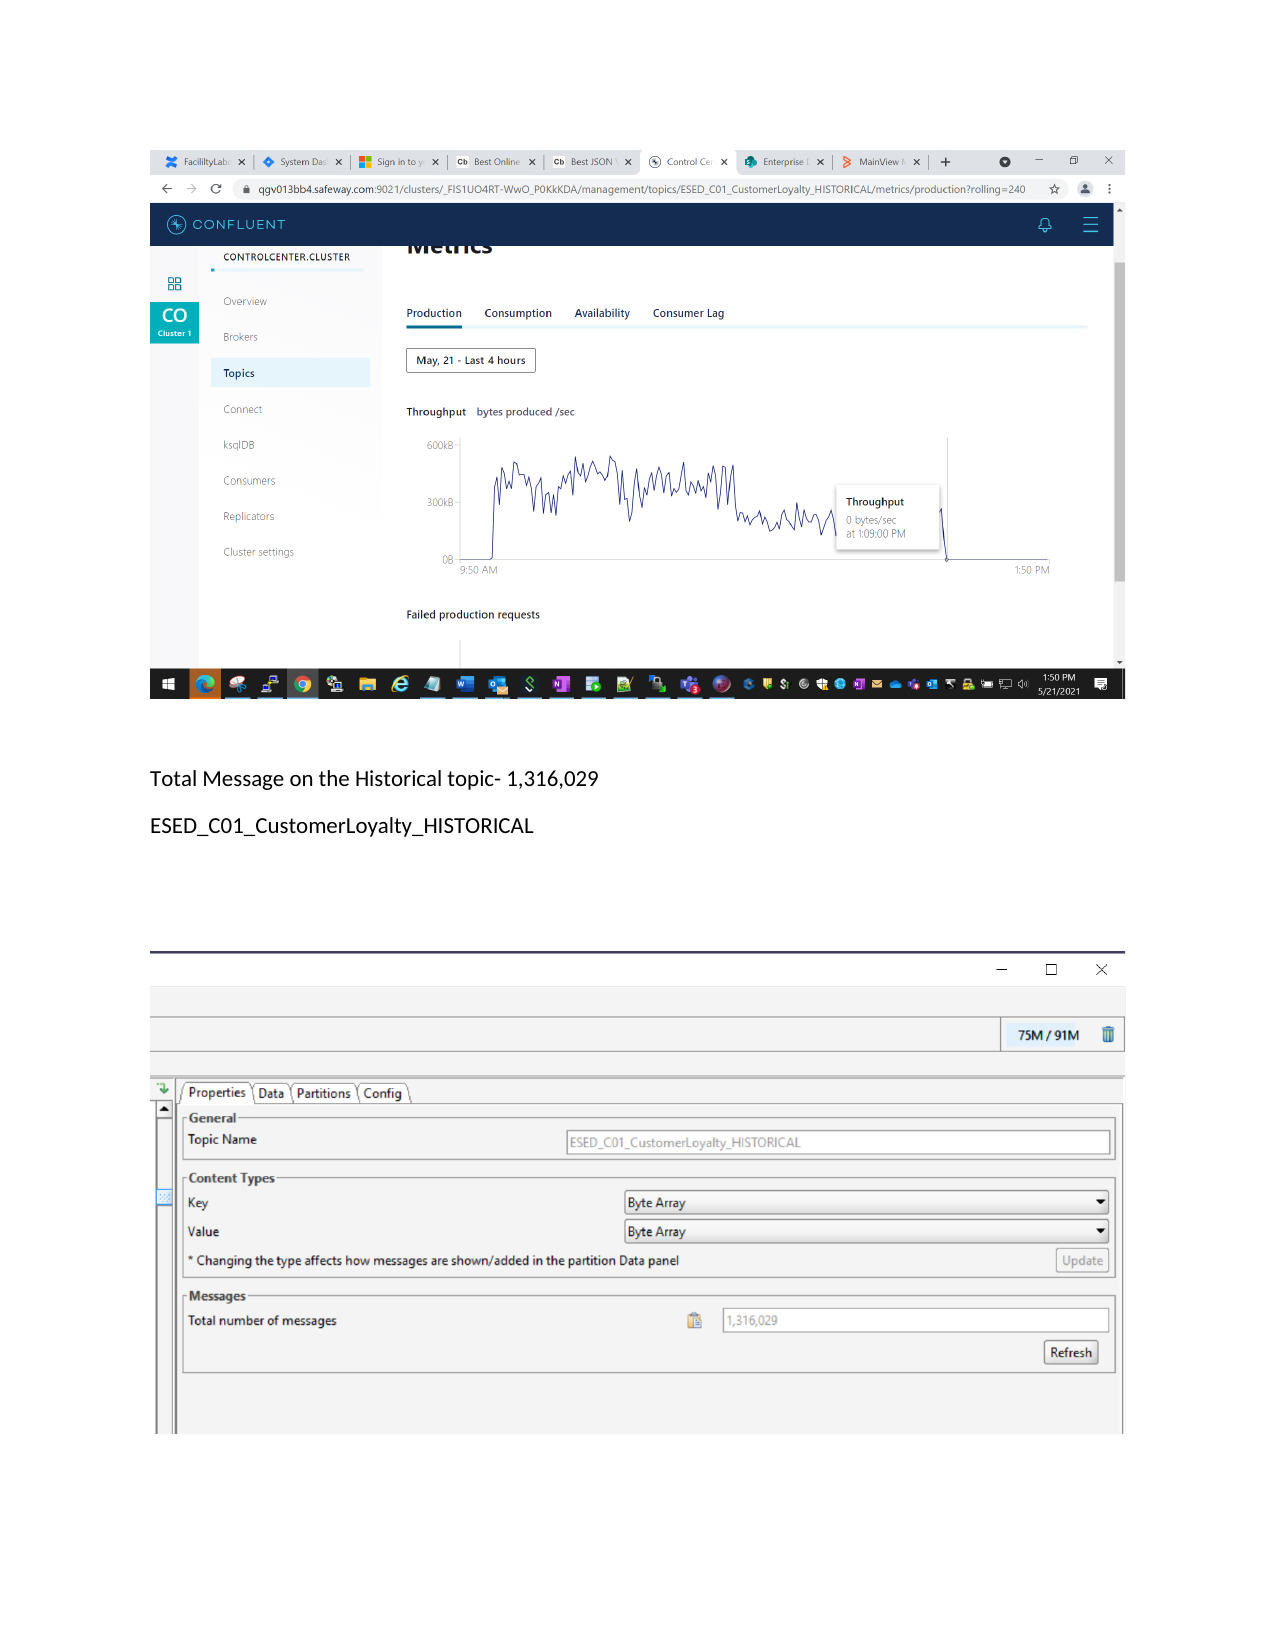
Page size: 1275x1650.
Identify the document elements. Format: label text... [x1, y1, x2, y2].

text Total Message on the Historical topic- 1,316,029 [150, 764, 1125, 792]
text ESED_C01_CustomerLoyalty_HISTORICAL [150, 811, 1125, 839]
picture [150, 951, 1125, 1434]
picture [150, 150, 1125, 699]
